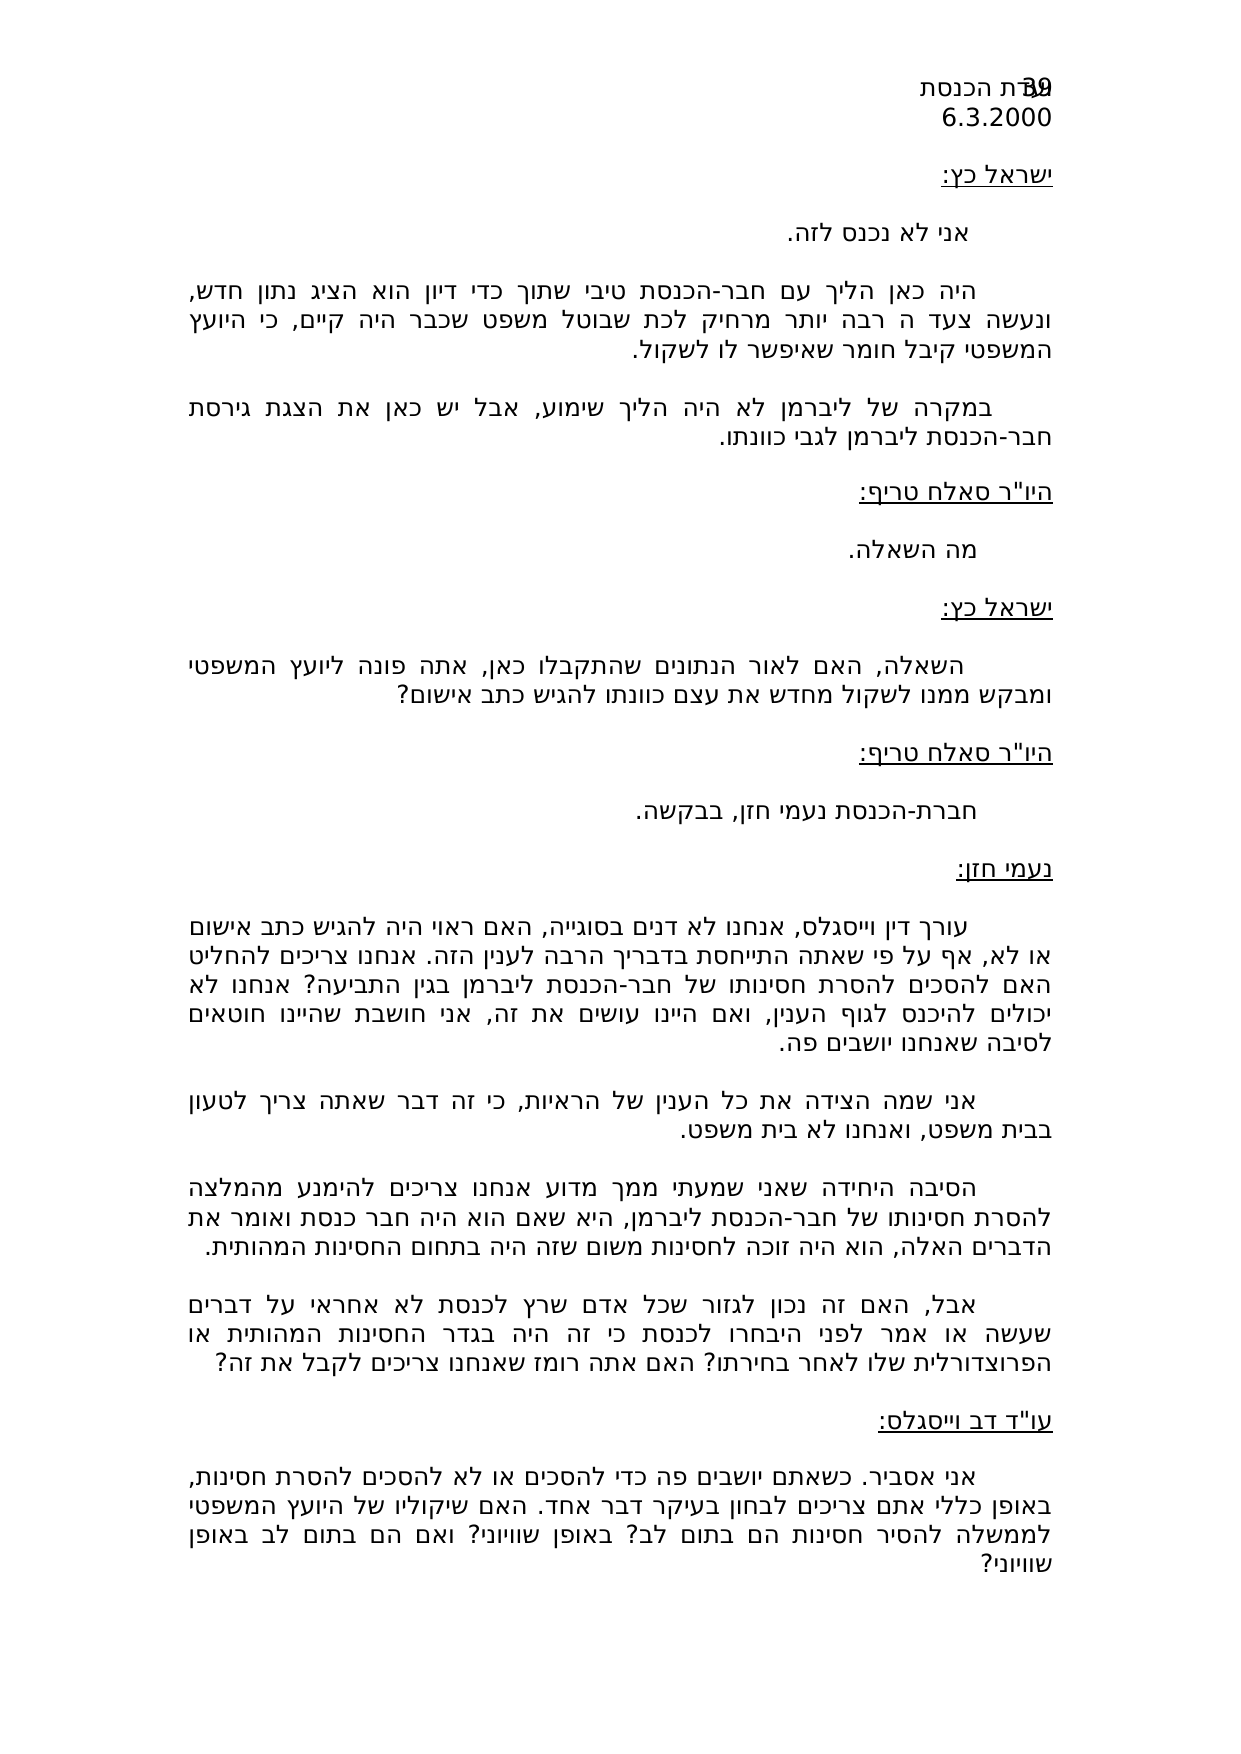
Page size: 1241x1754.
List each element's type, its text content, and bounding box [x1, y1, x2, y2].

text במקרה של ליברמן לא היה הליך שימוע, אבל יש כאן את הצגת גירסת חבר-הכנסת ליברמן לגבי כוונתו. [187, 393, 1053, 451]
text ישראל כץ: [187, 161, 1053, 190]
text אבל, האם זה נכון לגזור שכל אדם שרץ לכנסת לא אחראי על דברים שעשה או אמר לפני היבחרו לכנסת כי זה היה בגדר החסינות המהותית או הפרוצדורלית שלו לאחר בחירתו? האם אתה רומז שאנחנו צריכים לקבל את זה? [187, 1290, 1053, 1377]
text היו"ר סאלח טריף: [187, 477, 1053, 507]
text אני שמה הצידה את כל הענין של הראיות, כי זה דבר שאתה צריך לטעון בבית משפט, ואנחנו לא בית משפט. [187, 1087, 1053, 1145]
text חברת-הכנסת נעמי חזן, בבקשה. [187, 796, 1053, 825]
text היה כאן הליך עם חבר-הכנסת טיבי שתוך כדי דיון הוא הציג נתון חדש, ונעשה צעד ה רבה יותר מרחיק לכת שבוטל משפט שכבר היה קיים, כי היועץ המשפטי קיבל חומר שאיפשר לו לשקול. [187, 276, 1053, 364]
text אני אסביר. כשאתם יושבים פה כדי להסכים או לא להסכים להסרת חסינות, באופן כללי אתם צריכים לבחון בעיקר דבר אחד. האם שיקוליו של היועץ המשפטי לממשלה להסיר חסינות הם בתום לב? באופן שוויוני? ואם הם בתום לב באופן שוויוני? [187, 1462, 1053, 1578]
text השאלה, האם לאור הנתונים שהתקבלו כאן, אתה פונה ליועץ המשפטי ומבקש ממנו לשקול מחדש את עצם כוונתו להגיש כתב אישום? [187, 651, 1053, 709]
text היו"ר סאלח טריף: [187, 738, 1053, 767]
text אני לא נכנס לזה. [187, 218, 1053, 248]
text נעמי חזן: [187, 854, 1053, 883]
text הסיבה היחידה שאני שמעתי ממך מדוע אנחנו צריכים להימנע מהמלצה להסרת חסינותו של חבר-הכנסת ליברמן, היא שאם הוא היה חבר כנסת ואומר את הדברים האלה, הוא היה זוכה לחסינות משום שזה היה בתחום החסינות המהותית. [187, 1174, 1053, 1261]
text עורך דין וייסגלס, אנחנו לא דנים בסוגייה, האם ראוי היה להגיש כתב אישום או לא, אף על פי שאתה התייחסת בדבריך הרבה לענין הזה. אנחנו צריכים להחליט האם להסכים להסרת חסינותו של חבר-הכנסת ליברמן בגין התביעה? אנחנו לא יכולים להיכנס לגוף הענין, ואם היינו עושים את זה, אני חושבת שהיינו חוטאים לסיבה שאנחנו יושבים פה. [187, 912, 1053, 1058]
text עו"ד דב וייסגלס: [187, 1406, 1053, 1435]
text מה השאלה. [187, 535, 1053, 564]
text ישראל כץ: [187, 593, 1053, 622]
